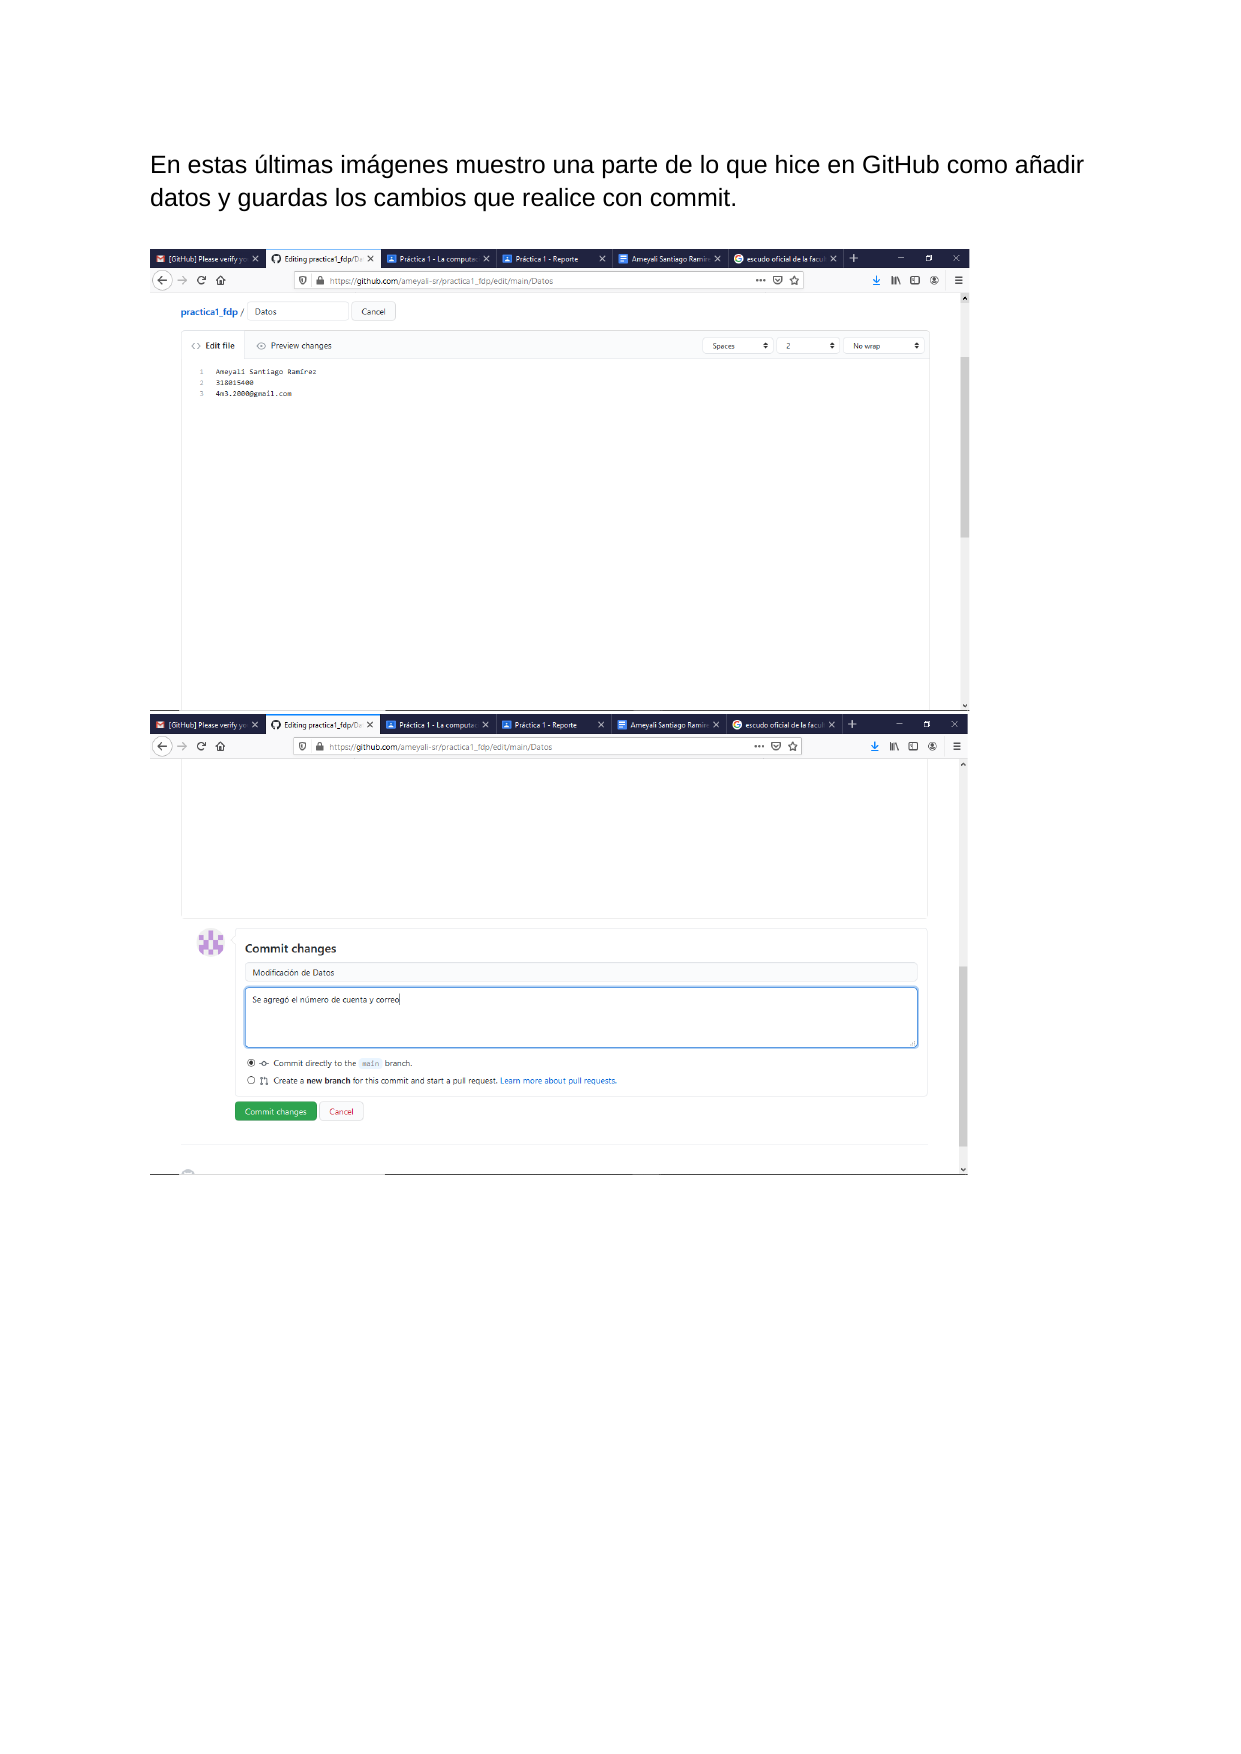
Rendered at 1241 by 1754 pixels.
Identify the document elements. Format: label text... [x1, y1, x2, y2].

picture [150, 714, 968, 1175]
picture [150, 249, 970, 711]
text En estas últimas imágenes muestro una parte de lo que hice en GitHub como añadir datos y guardas los cambios que realice con commit. [150, 150, 1090, 212]
